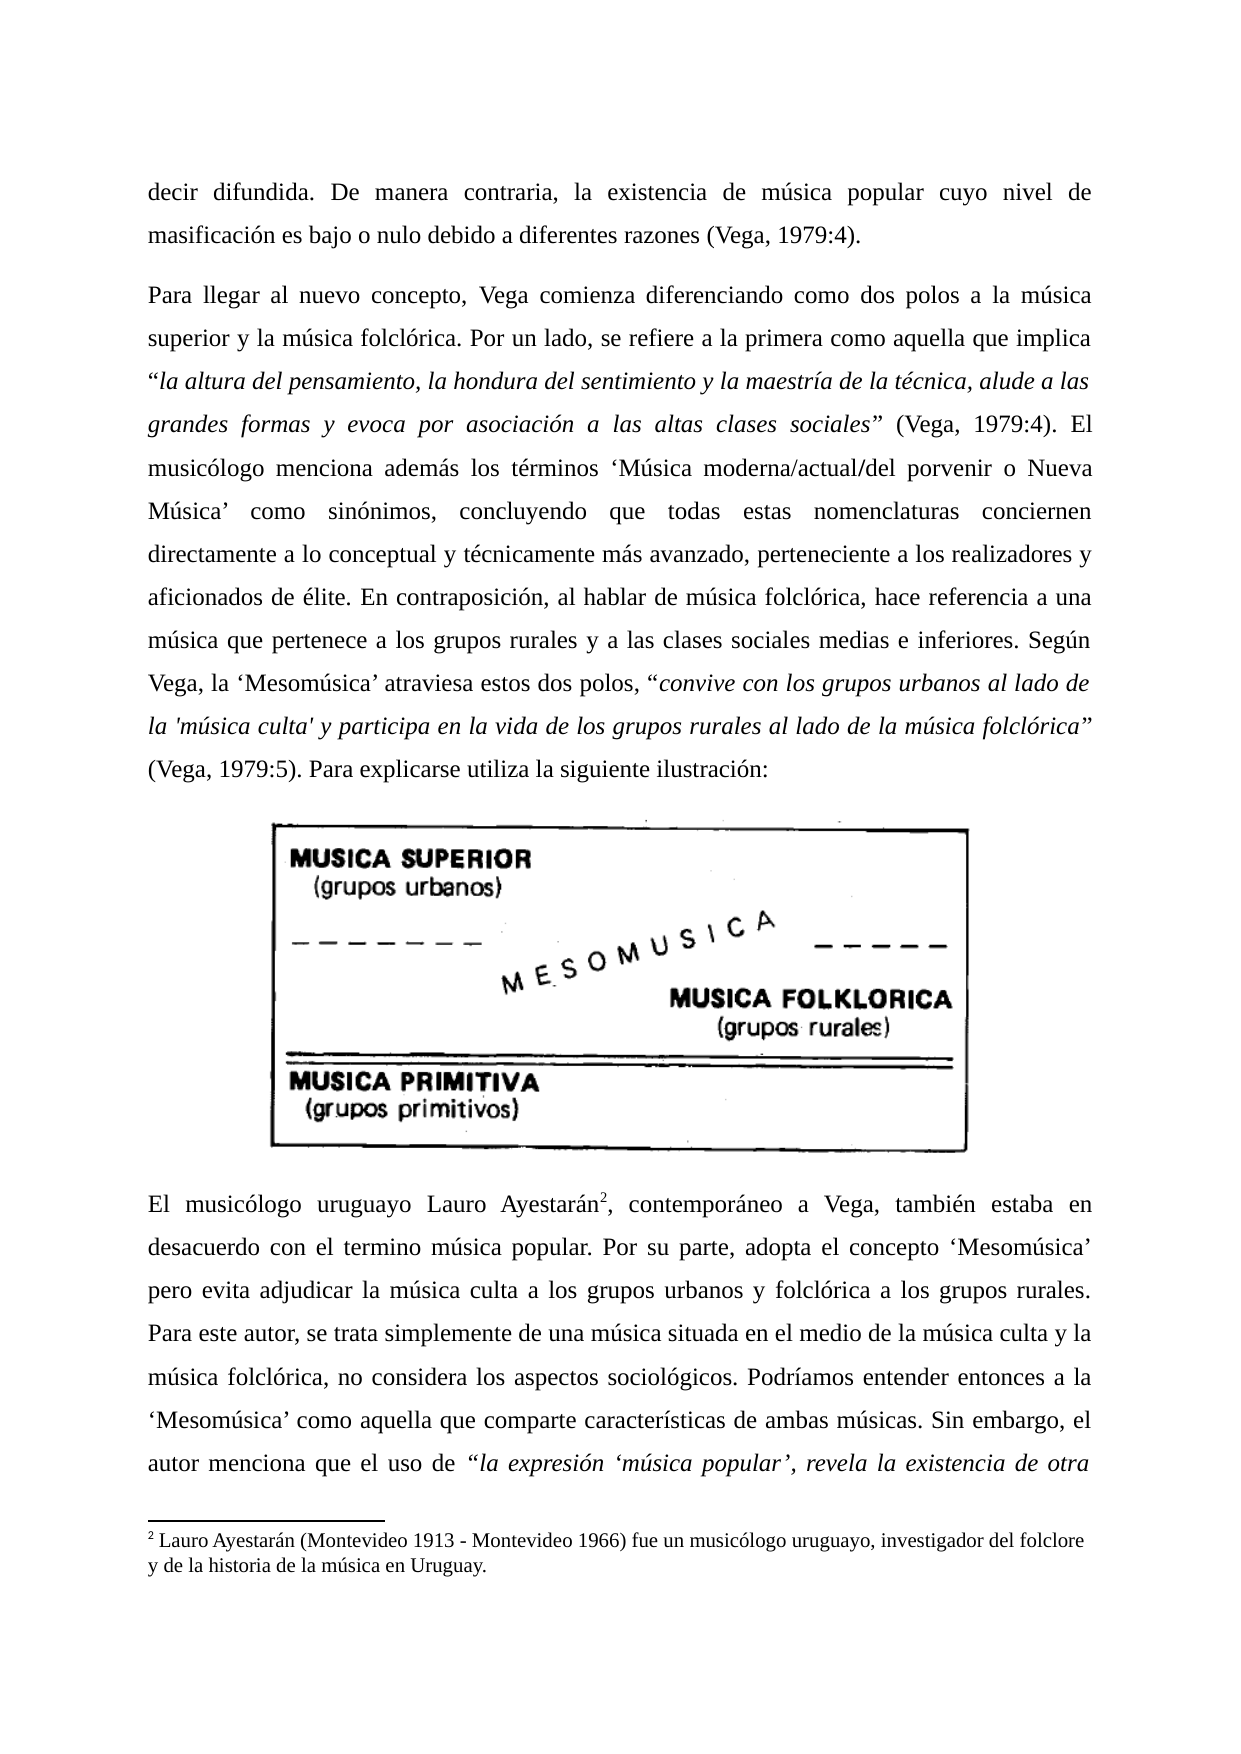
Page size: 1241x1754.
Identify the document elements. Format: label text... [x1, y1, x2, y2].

text Para llegar al nuevo concepto, Vega comienza diferenciando como dos polos a la música superior y la música folclórica. Por un lado, se refiere a la primera como aquella que implica “la altura del pensamiento, la hondura del sentimiento y la maestría de la técnica, alude a las grandes formas y evoca por asociación a las altas clases sociales” (Vega, 1979:4). El musicólogo menciona además los términos ‘Música moderna/actual/del porvenir o Nueva Música’ como sinónimos, concluyendo que todas estas nomenclaturas conciernen directamente a lo conceptual y técnicamente más avanzado, perteneciente a los realizadores y aficionados de élite. En contraposición, al hablar de música folclórica, hace referencia a una música que pertenece a los grupos rurales y a las clases sociales medias e inferiores. Según Vega, la ‘Mesomúsica’ atraviesa estos dos polos, “convive con los grupos urbanos al lado de la 'música culta' y participa en la vida de los grupos rurales al lado de la música folclórica” (Vega, 1979:5). Para explicarse utiliza la siguiente ilustración: [148, 280, 1092, 783]
picture [265, 814, 976, 1159]
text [148, 1189, 1092, 1477]
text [148, 177, 1092, 249]
